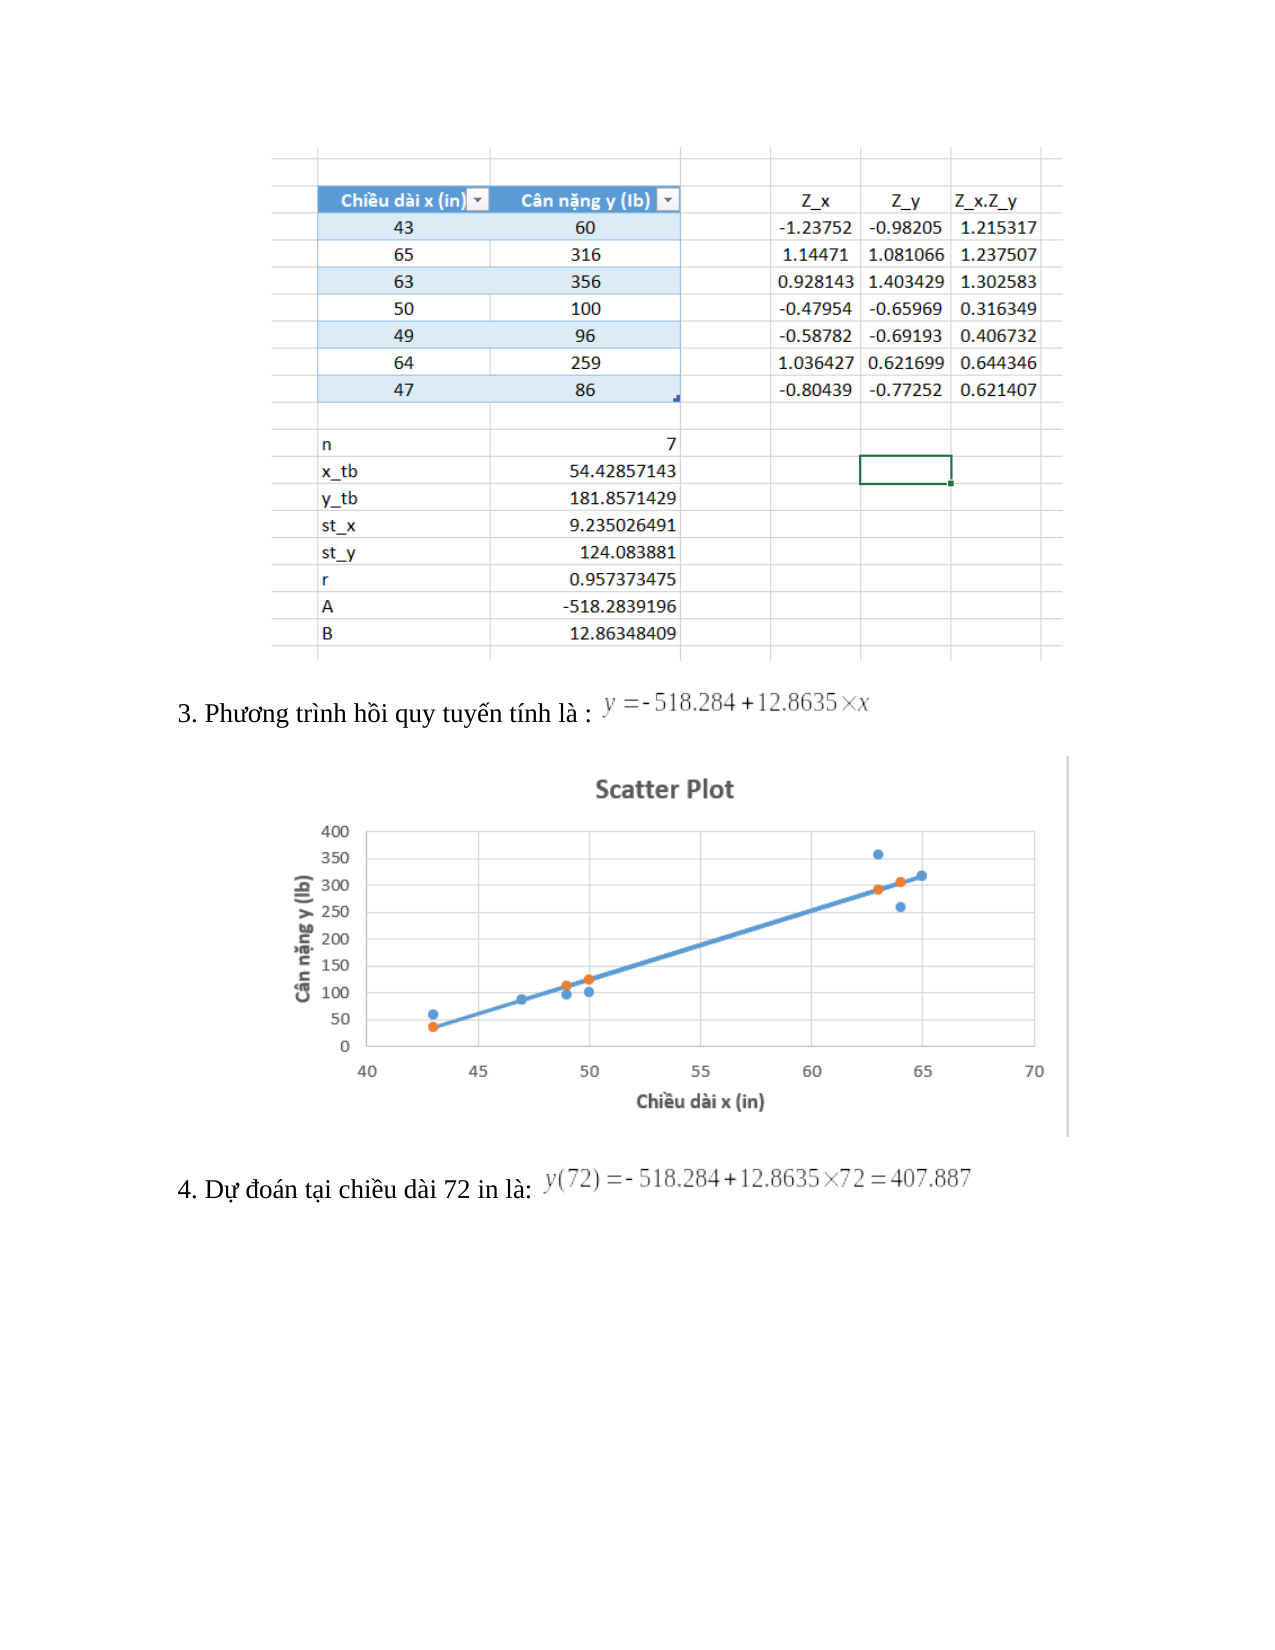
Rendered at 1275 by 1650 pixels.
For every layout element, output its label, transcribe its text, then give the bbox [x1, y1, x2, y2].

text 3. Phương trình hồi quy tuyến tính là : [177, 689, 1157, 728]
text 4. Dự đoán tại chiều dài 72 in là: [177, 1164, 1157, 1204]
picture [271, 147, 1063, 661]
picture [265, 756, 1069, 1137]
